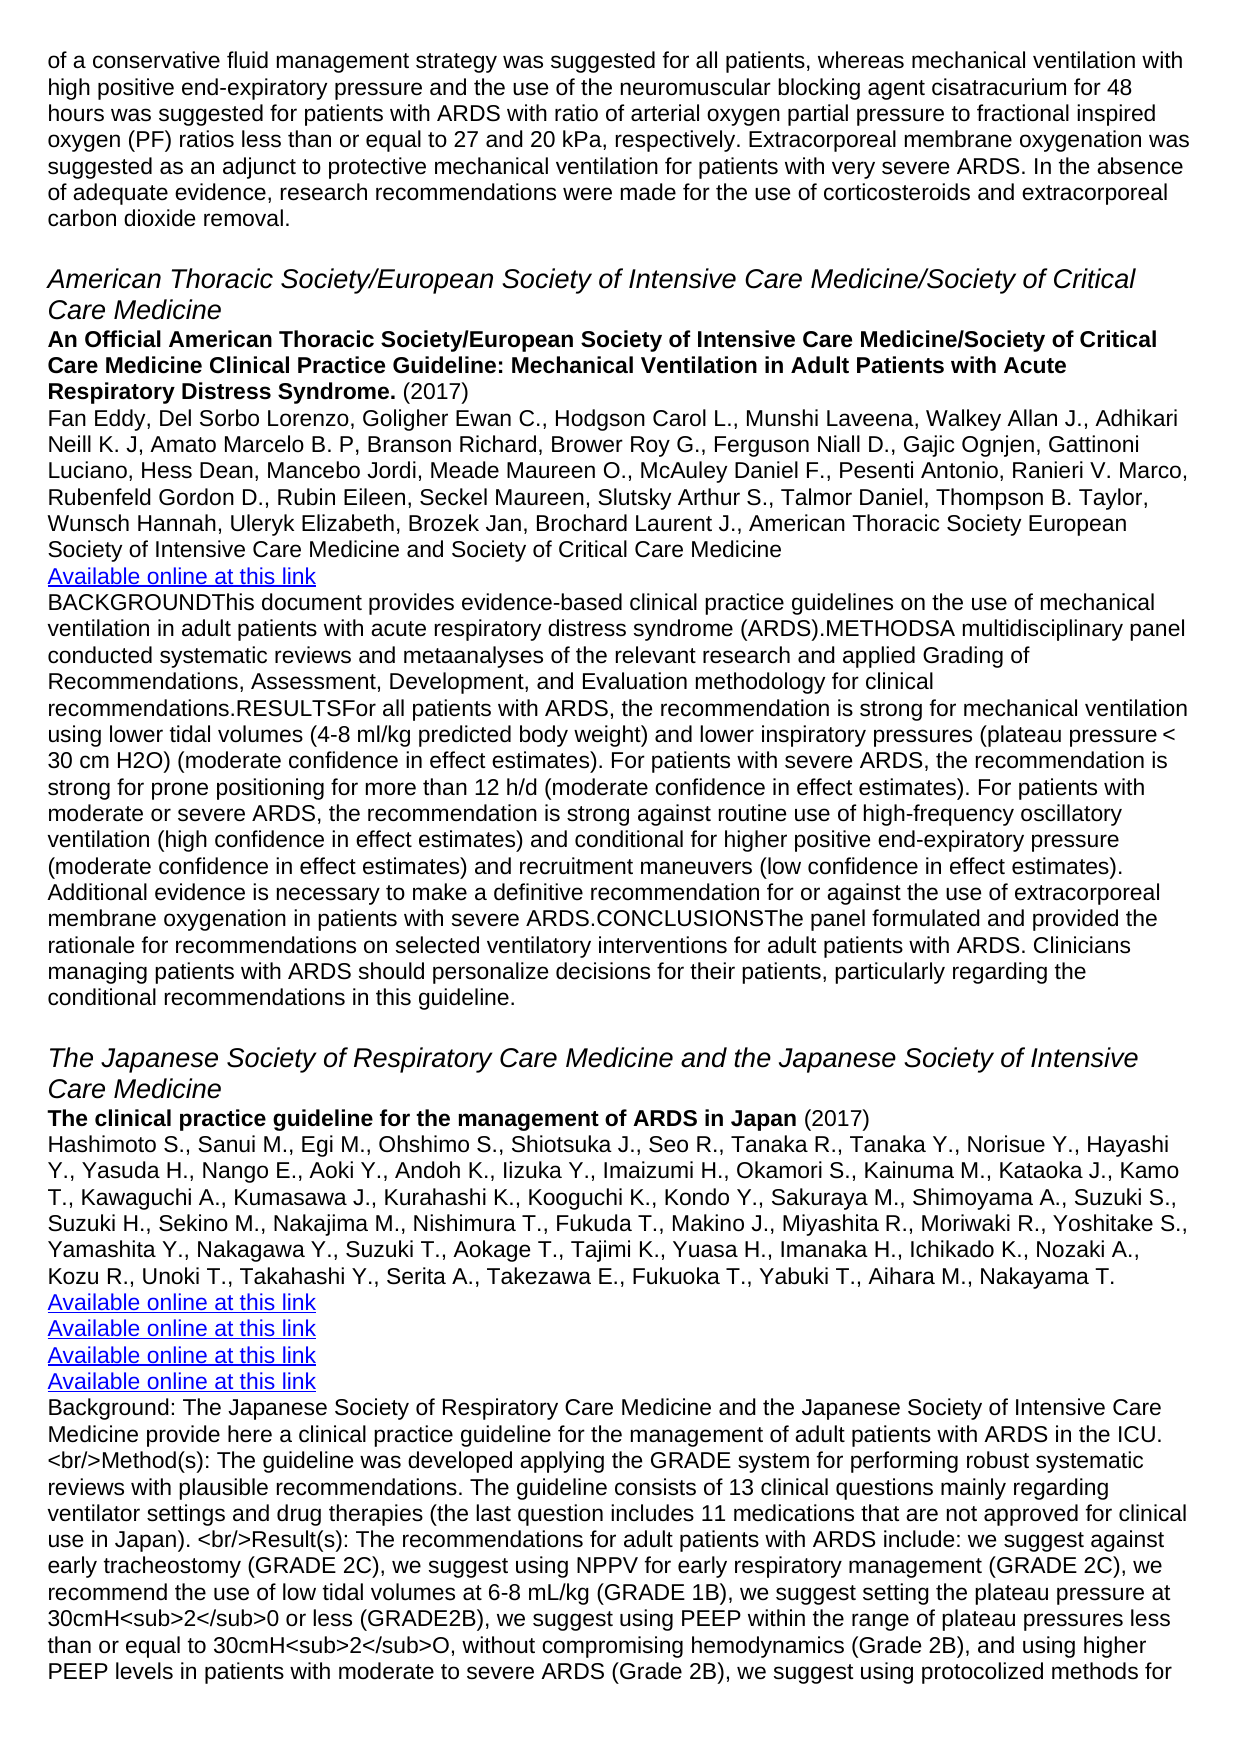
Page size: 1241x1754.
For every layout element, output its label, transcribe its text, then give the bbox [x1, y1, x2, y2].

text Available online at this link [47, 1368, 1193, 1394]
text Available online at this link [47, 1342, 1193, 1368]
subtitle The Japanese Society of Respiratory Care Medicine and the Japanese Society of Intensive Care Medicine [47, 1042, 1193, 1104]
text Fan Eddy, Del Sorbo Lorenzo, Goligher Ewan C., Hodgson Carol L., Munshi Laveena, Walkey Allan J., Adhikari Neill K. J, Amato Marcelo B. P, Branson Richard, Brower Roy G., Ferguson Niall D., Gajic Ognjen, Gattinoni Luciano, Hess Dean, Mancebo Jordi, Meade Maureen O., McAuley Daniel F., Pesenti Antonio, Ranieri V. Marco, Rubenfeld Gordon D., Rubin Eileen, Seckel Maureen, Slutsky Arthur S., Talmor Daniel, Thompson B. Taylor, Wunsch Hannah, Uleryk Elizabeth, Brozek Jan, Brochard Laurent J., American Thoracic Society European Society of Intensive Care Medicine and Society of Critical Care Medicine [47, 404, 1193, 563]
text An Official American Thoracic Society/European Society of Intensive Care Medicine/Society of Critical Care Medicine Clinical Practice Guideline: Mechanical Ventilation in Adult Patients with Acute Respiratory Distress Syndrome. (2017) [47, 326, 1193, 404]
text Available online at this link [47, 1289, 1193, 1315]
text Hashimoto S., Sanui M., Egi M., Ohshimo S., Shiotsuka J., Seo R., Tanaka R., Tanaka Y., Norisue Y., Hayashi Y., Yasuda H., Nango E., Aoki Y., Andoh K., Iizuka Y., Imaizumi H., Okamori S., Kainuma M., Kataoka J., Kamo T., Kawaguchi A., Kumasawa J., Kurahashi K., Kooguchi K., Kondo Y., Sakuraya M., Shimoyama A., Suzuki S., Suzuki H., Sekino M., Nakajima M., Nishimura T., Fukuda T., Makino J., Miyashita R., Moriwaki R., Yoshitake S., Yamashita Y., Nakagawa Y., Suzuki T., Aokage T., Tajimi K., Yuasa H., Imanaka H., Ichikado K., Nozaki A., Kozu R., Unoki T., Takahashi Y., Serita A., Takezawa E., Fukuoka T., Yabuki T., Aihara M., Nakayama T. [47, 1131, 1193, 1289]
text Available online at this link [47, 1315, 1193, 1342]
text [47, 1394, 1193, 1684]
text BACKGROUNDThis document provides evidence-based clinical practice guidelines on the use of mechanical ventilation in adult patients with acute respiratory distress syndrome (ARDS).METHODSA multidisciplinary panel conducted systematic reviews and metaanalyses of the relevant research and applied Grading of Recommendations, Assessment, Development, and Evaluation methodology for clinical recommendations.RESULTSFor all patients with ARDS, the recommendation is strong for mechanical ventilation using lower tidal volumes (4-8 ml/kg predicted body weight) and lower inspiratory pressures (plateau pressure < 30 cm H2O) (moderate confidence in effect estimates). For patients with severe ARDS, the recommendation is strong for prone positioning for more than 12 h/d (moderate confidence in effect estimates). For patients with moderate or severe ARDS, the recommendation is strong against routine use of high-frequency oscillatory ventilation (high confidence in effect estimates) and conditional for higher positive end-expiratory pressure (moderate confidence in effect estimates) and recruitment maneuvers (low confidence in effect estimates). Additional evidence is necessary to make a definitive recommendation for or against the use of extracorporeal membrane oxygenation in patients with severe ARDS.CONCLUSIONSThe panel formulated and provided the rationale for recommendations on selected ventilatory interventions for adult patients with ARDS. Clinicians managing patients with ARDS should personalize decisions for their patients, particularly regarding the conditional recommendations in this guideline. [47, 589, 1193, 1011]
text The clinical practice guideline for the management of ARDS in Japan (2017) [47, 1104, 1193, 1131]
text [47, 47, 1193, 232]
subtitle American Thoracic Society/European Society of Intensive Care Medicine/Society of Critical Care Medicine [47, 263, 1193, 326]
text Available online at this link [47, 563, 1193, 589]
